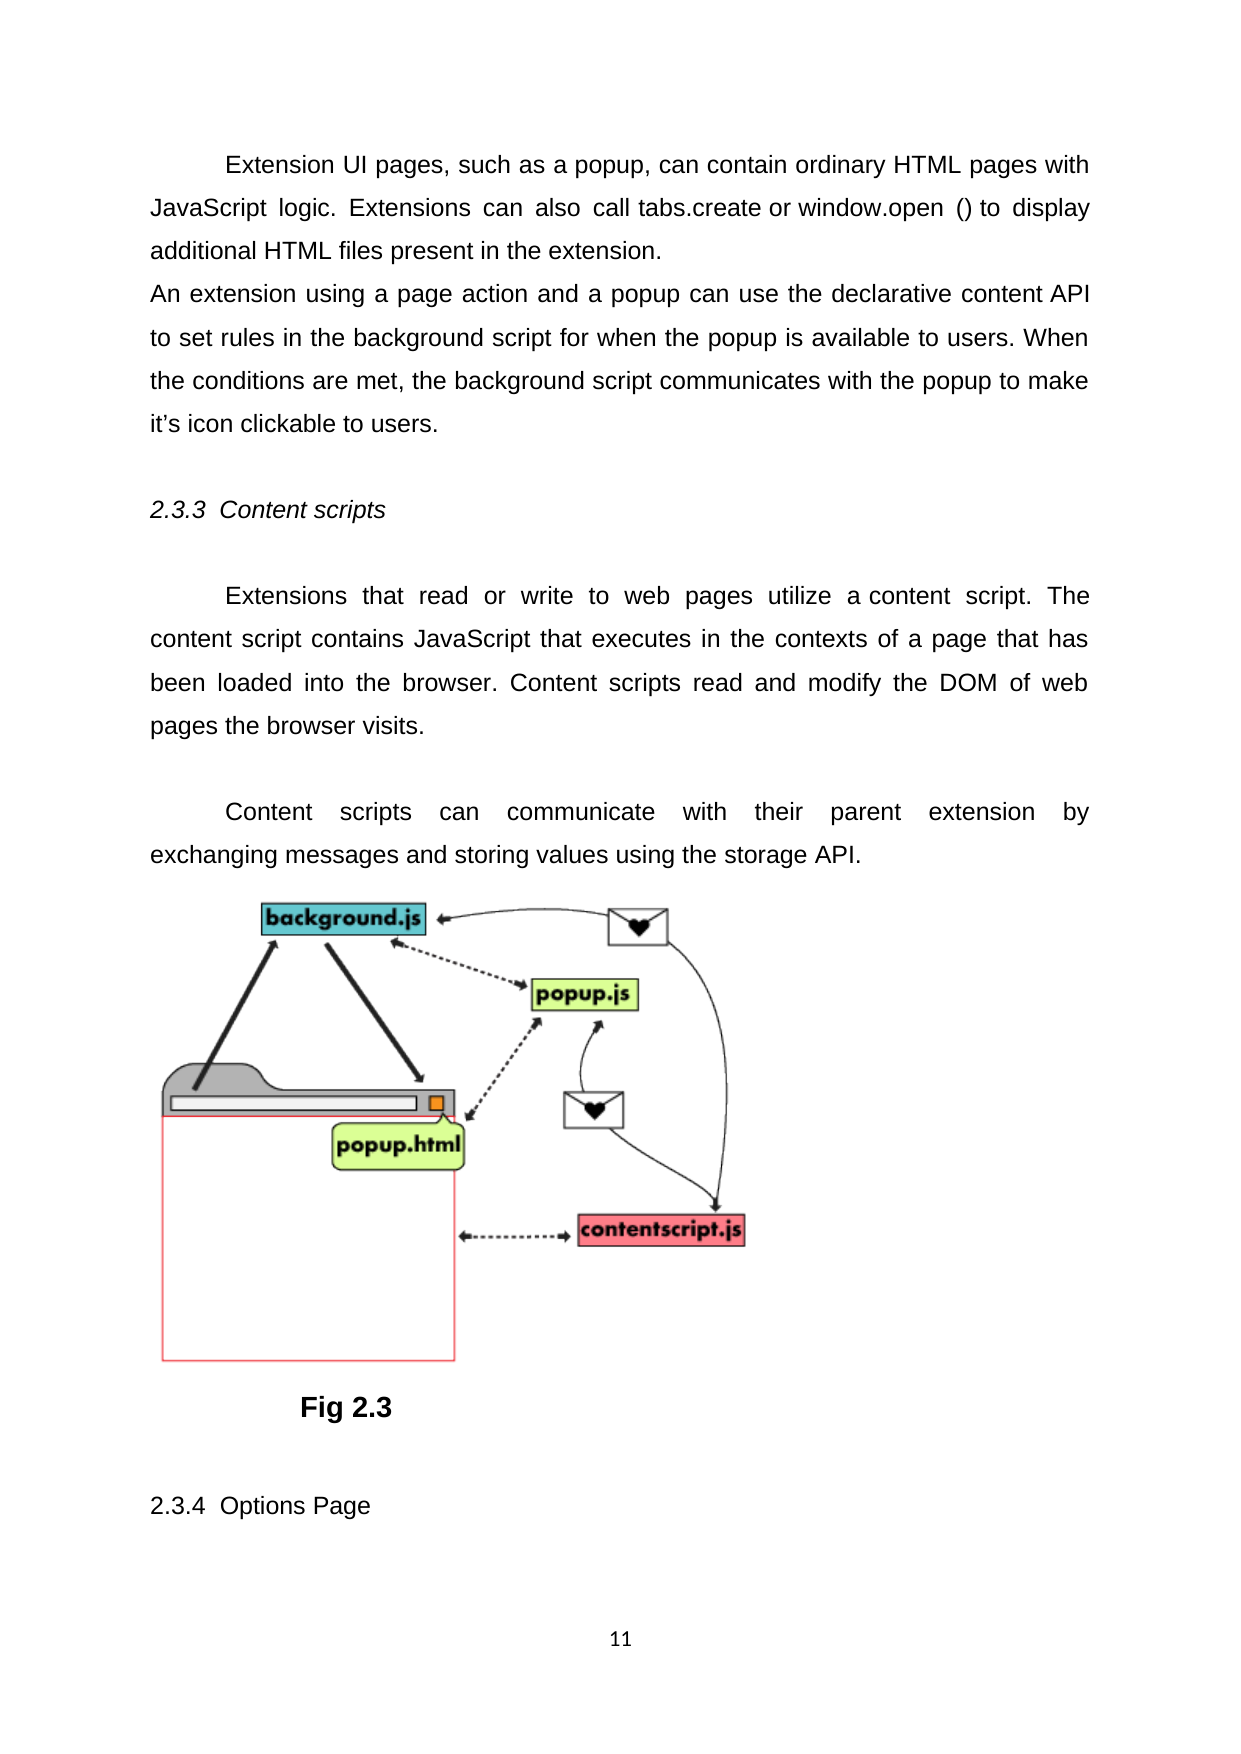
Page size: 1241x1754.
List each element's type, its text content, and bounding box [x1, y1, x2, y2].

text Extensions that read or write to web pages utilize a content script. The content script contains JavaScript that executes in the contexts of a page that has been loaded into the browser. Content scripts read and modify the DOM of web pages the browser visits. [150, 581, 1090, 739]
text 2.3.4 Options Page [150, 1491, 1090, 1519]
text 2.3.3 Content scripts [150, 495, 1090, 524]
text Extension UI pages, such as a popup, can contain ordinary HTML pages with JavaScript logic. Extensions can also call tabs.create or window.open () to display additional HTML files present in the extension. [150, 150, 1090, 265]
text An extension using a page action and a popup can use the declarative content API to set rules in the background script for when the popup is available to users. When the conditions are met, the background script communicates with the popup to make it’s icon clickable to users. [150, 279, 1090, 437]
text Fig 2.3 [150, 1390, 1090, 1424]
text Content scripts can communicate with their parent extension by exchanging messages and storing values using the storage API. [150, 797, 1090, 869]
picture [150, 883, 757, 1377]
